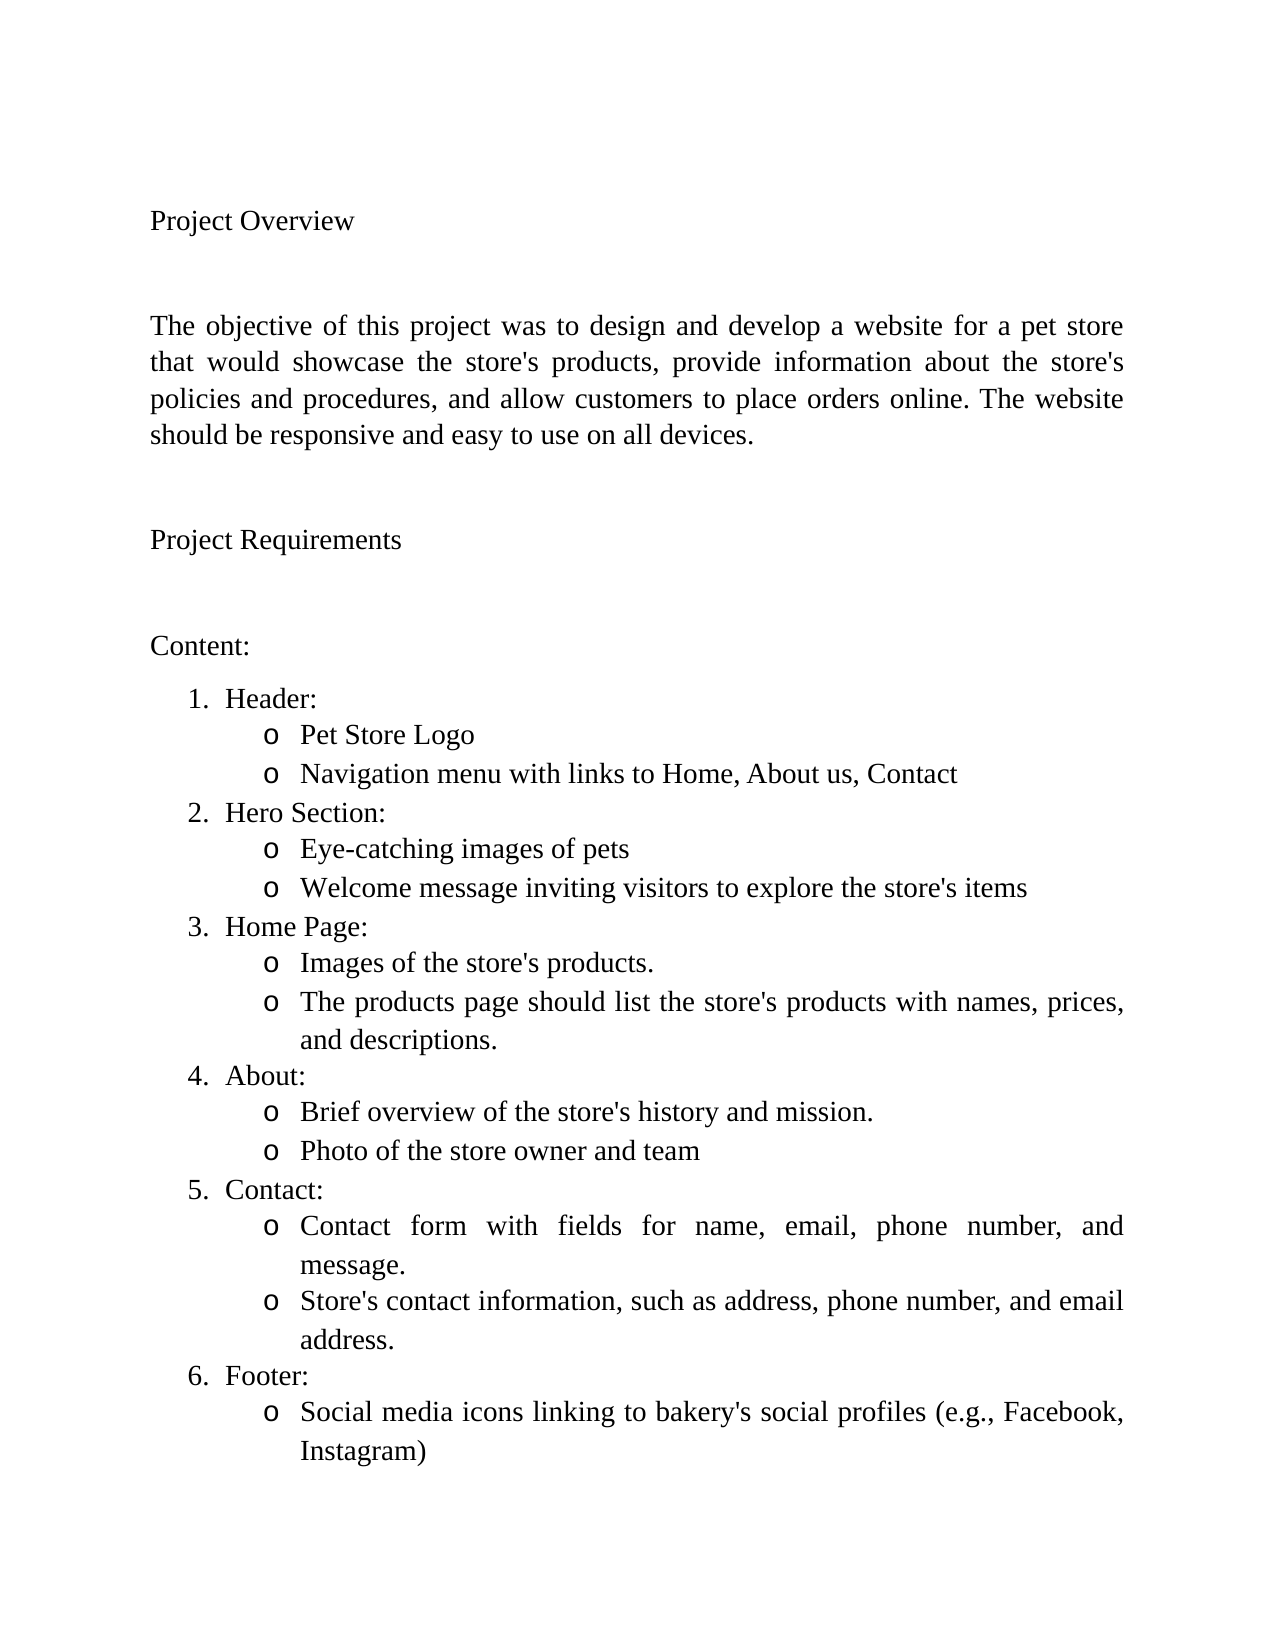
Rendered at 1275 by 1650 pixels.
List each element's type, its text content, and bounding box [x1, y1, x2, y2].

list Contact: [187, 1172, 1125, 1206]
list Header: [187, 681, 1125, 714]
list Contact form with fields for name, email, phone number, and message. [262, 1208, 1125, 1281]
text Content: [150, 628, 1125, 662]
list The products page should list the store's products with names, prices, and descriptions. [262, 984, 1125, 1056]
list Photo of the store owner and team [262, 1133, 1125, 1169]
list Pet Store Logo [262, 717, 1125, 753]
list Store's contact information, such as address, phone number, and email address. [262, 1283, 1125, 1355]
list Footer: [187, 1358, 1125, 1392]
list Social media icons linking to bakery's social profiles (e.g., Facebook, Instagram) [262, 1394, 1125, 1466]
list Hero Section: [187, 795, 1125, 828]
text The objective of this project was to design and develop a website for a pet store that would showcase the store's products, provide information about the store's policies and procedures, and allow customers to place orders online. The website should be responsive and easy to use on all devices. [150, 308, 1125, 450]
list Navigation menu with links to Home, About us, Contact [262, 756, 1125, 792]
text Project Requirements [150, 522, 1125, 556]
list Eye-catching images of pets [262, 831, 1125, 867]
list Welcome message inviting visitors to explore the store's items [262, 870, 1125, 906]
list Home Page: [187, 909, 1125, 942]
list Images of the store's products. [262, 945, 1125, 981]
list About: [187, 1058, 1125, 1092]
text Project Overview [150, 203, 1125, 236]
list Brief overview of the store's history and mission. [262, 1094, 1125, 1131]
